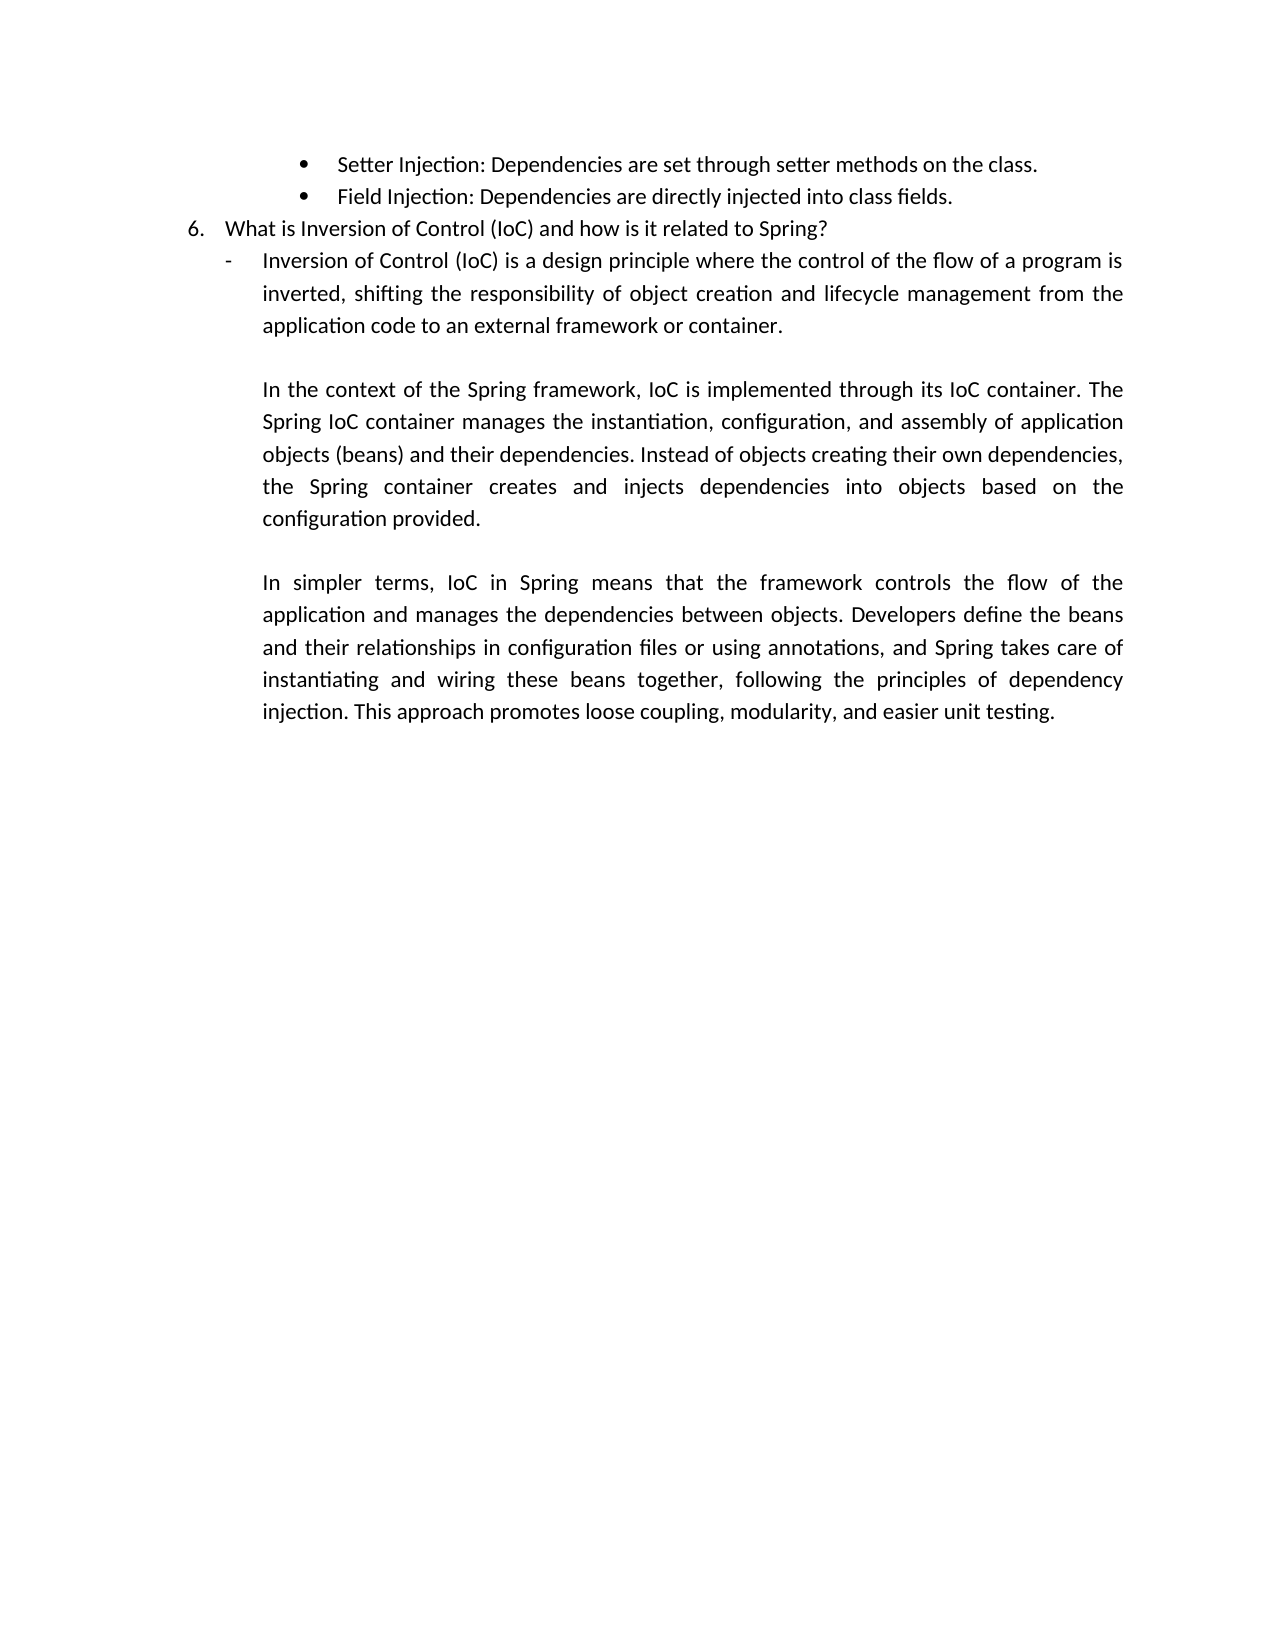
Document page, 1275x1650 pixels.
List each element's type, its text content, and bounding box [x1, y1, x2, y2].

list Inversion of Control (IoC) is a design principle where the control of the flow of a program is inverted, shifting the responsibility of object creation and lifecycle management from the application code to an external framework or container. [225, 247, 1125, 339]
list In the context of the Spring framework, IoC is implemented through its IoC container. The Spring IoC container manages the instantiation, configuration, and assembly of application objects (beans) and their dependencies. Instead of objects creating their own dependencies, the Spring container creates and injects dependencies into objects based on the configuration provided. [262, 375, 1125, 532]
list Field Injection: Dependencies are directly injected into class fields. [300, 182, 1125, 210]
list Setter Injection: Dependencies are set through setter methods on the class. [300, 150, 1125, 178]
list What is Inversion of Control (IoC) and how is it related to Spring? [187, 214, 1125, 242]
list In simpler terms, IoC in Spring means that the framework controls the flow of the application and manages the dependencies between objects. Developers define the beans and their relationships in configuration files or using annotations, and Spring takes care of instantiating and wiring these beans together, following the principles of dependency injection. This approach promotes loose coupling, modularity, and easier unit testing. [262, 568, 1125, 725]
